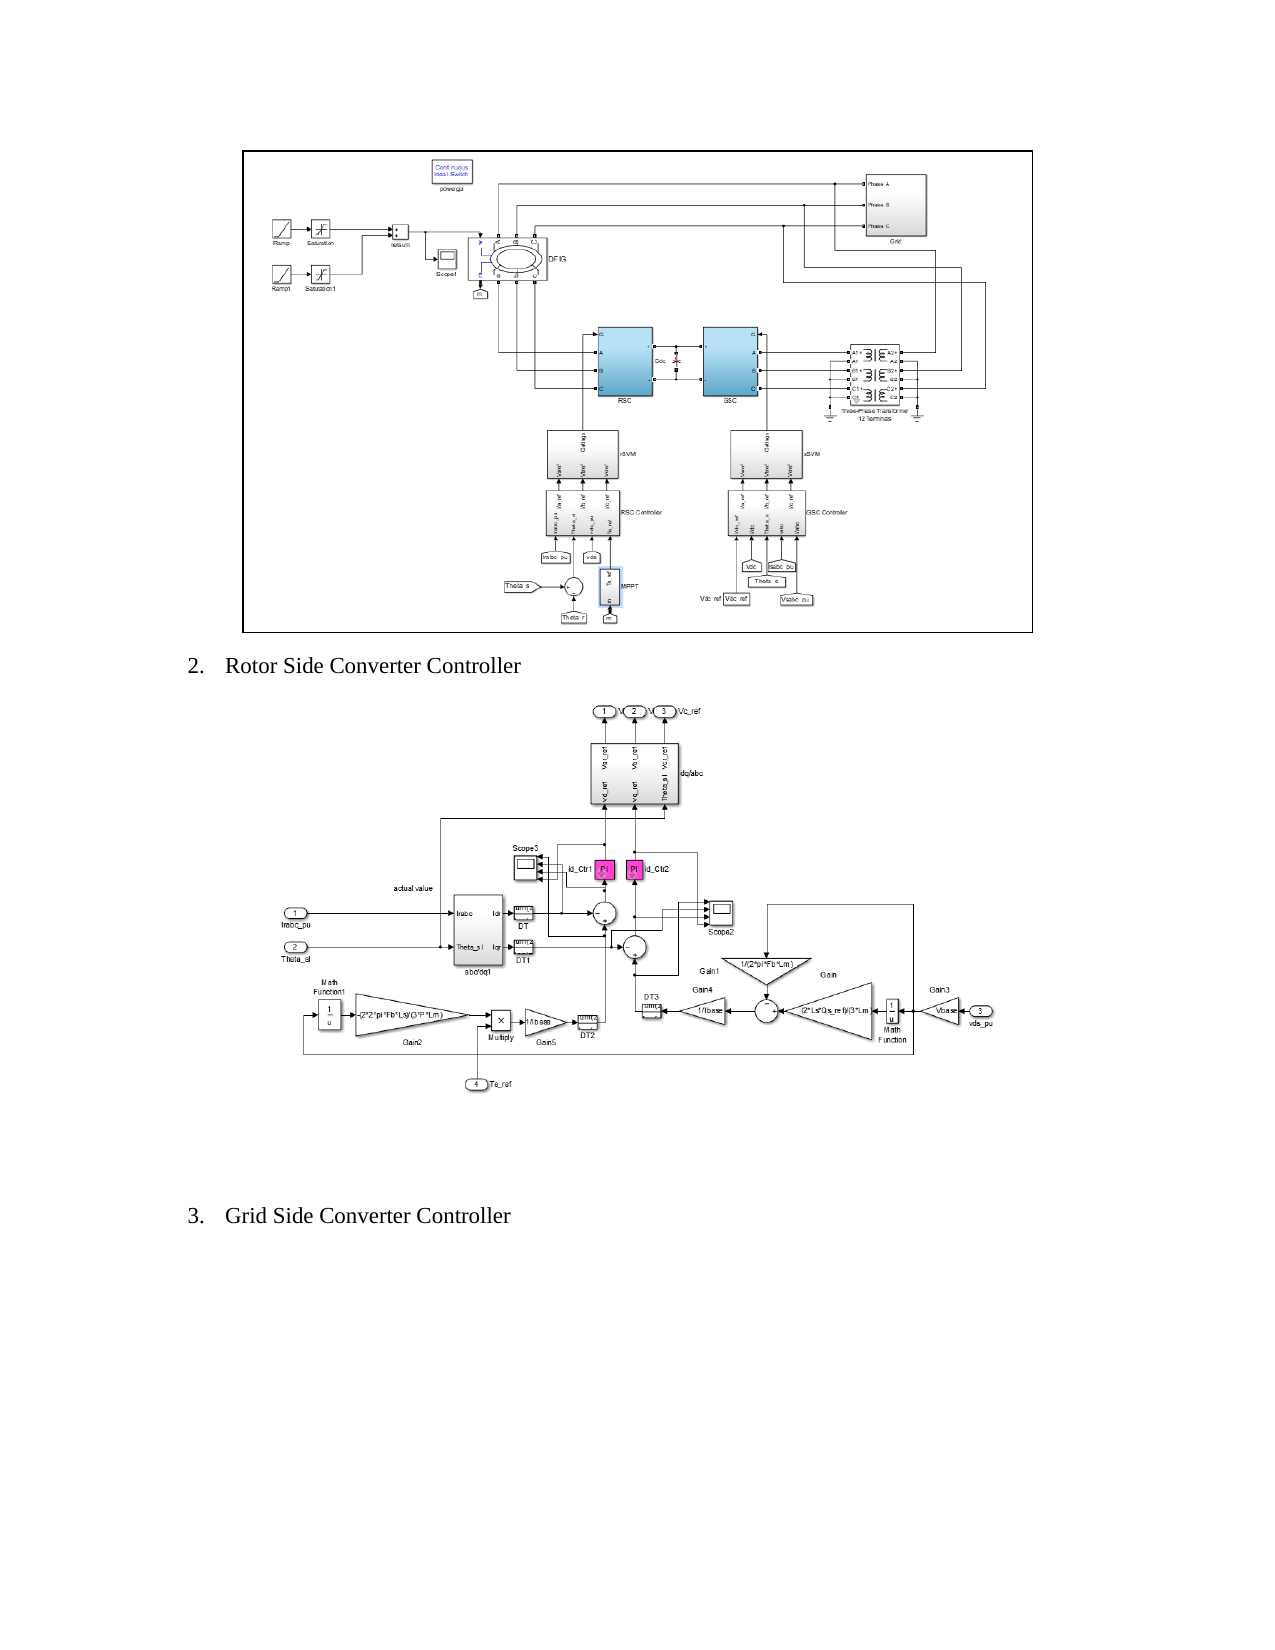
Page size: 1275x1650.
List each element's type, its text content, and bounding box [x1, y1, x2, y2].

picture [244, 152, 1032, 632]
list Grid Side Converter Controller [187, 1202, 1125, 1229]
picture [270, 697, 1005, 1094]
list Rotor Side Converter Controller [187, 652, 1125, 679]
